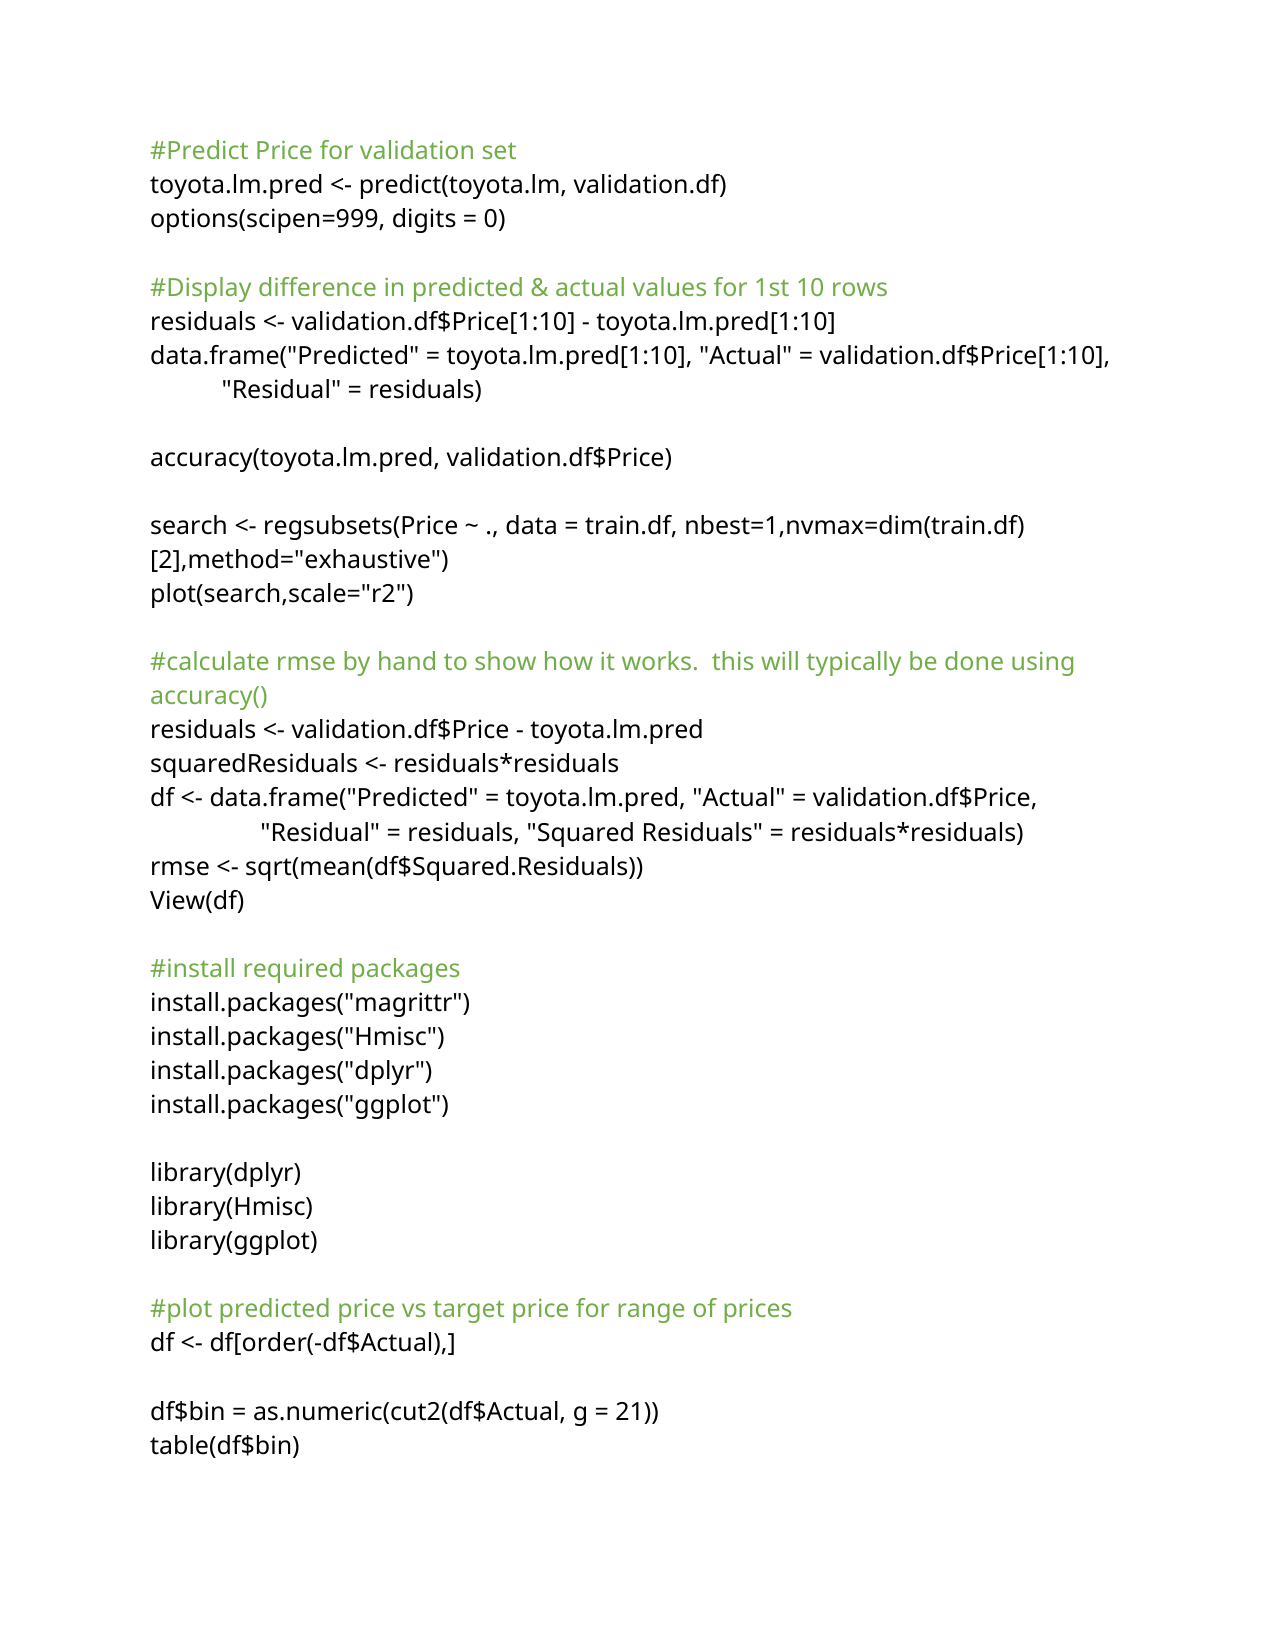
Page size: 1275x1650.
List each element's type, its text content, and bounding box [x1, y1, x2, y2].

text install.packages("magrittr") [150, 984, 1125, 1018]
text install.packages("Hmisc") [150, 1018, 1125, 1053]
text install.packages("ggplot") [150, 1087, 1125, 1121]
text #calculate rmse by hand to show how it works. this will typically be done using accuracy() [150, 644, 1125, 712]
text "Residual" = residuals) [150, 371, 1125, 405]
text #Display difference in predicted & actual values for 1st 10 rows [150, 269, 1125, 303]
text table(df$bin) [150, 1427, 1125, 1461]
text residuals <- validation.df$Price - toyota.lm.pred [150, 712, 1125, 746]
text search <- regsubsets(Price ~ ., data = train.df, nbest=1,nvmax=dim(train.df)[2],method="exhaustive") [150, 508, 1125, 576]
text "Residual" = residuals, "Squared Residuals" = residuals*residuals) [150, 814, 1125, 848]
text rmse <- sqrt(mean(df$Squared.Residuals)) [150, 848, 1125, 882]
text View(df) [150, 882, 1125, 916]
text squaredResiduals <- residuals*residuals [150, 746, 1125, 780]
text #plot predicted price vs target price for range of prices [150, 1291, 1125, 1325]
text #Predict Price for validation set [150, 133, 1125, 167]
text toyota.lm.pred <- predict(toyota.lm, validation.df) [150, 167, 1125, 201]
text data.frame("Predicted" = toyota.lm.pred[1:10], "Actual" = validation.df$Price[1:10], [150, 337, 1125, 371]
text library(ggplot) [150, 1223, 1125, 1257]
text df <- data.frame("Predicted" = toyota.lm.pred, "Actual" = validation.df$Price, [150, 780, 1125, 814]
text library(dplyr) [150, 1155, 1125, 1189]
text df$bin = as.numeric(cut2(df$Actual, g = 21)) [150, 1393, 1125, 1427]
text residuals <- validation.df$Price[1:10] - toyota.lm.pred[1:10] [150, 303, 1125, 337]
text accuracy(toyota.lm.pred, validation.df$Price) [150, 439, 1125, 473]
text #install required packages [150, 950, 1125, 984]
text df <- df[order(-df$Actual),] [150, 1325, 1125, 1359]
text plot(search,scale="r2") [150, 576, 1125, 610]
text options(scipen=999, digits = 0) [150, 201, 1125, 235]
text install.packages("dplyr") [150, 1053, 1125, 1087]
text library(Hmisc) [150, 1189, 1125, 1223]
